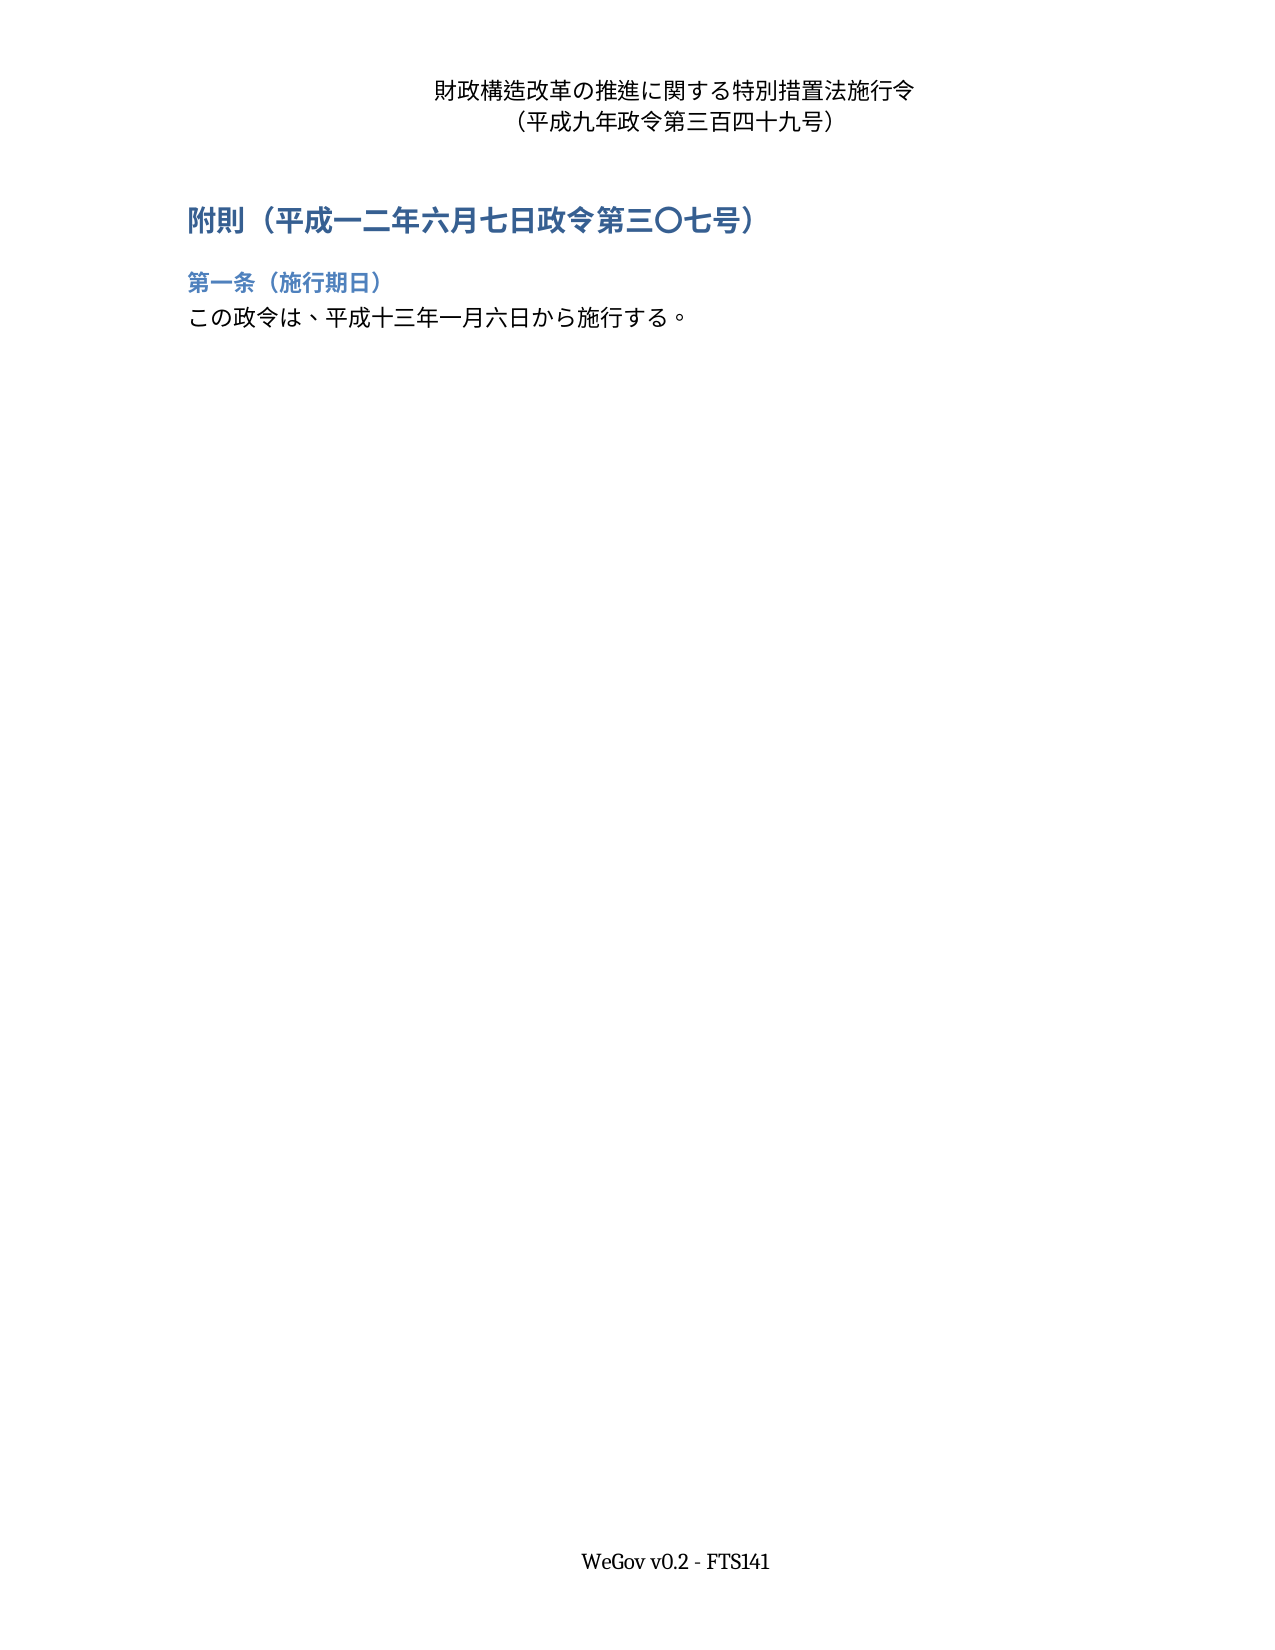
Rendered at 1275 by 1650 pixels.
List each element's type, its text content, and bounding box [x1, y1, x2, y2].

text この政令は、平成十三年一月六日から施行する。 [187, 302, 1087, 334]
subtitle 附則（平成一二年六月七日政令第三〇七号） [187, 200, 1087, 240]
subtitle 第一条（施行期日） [187, 266, 1087, 298]
